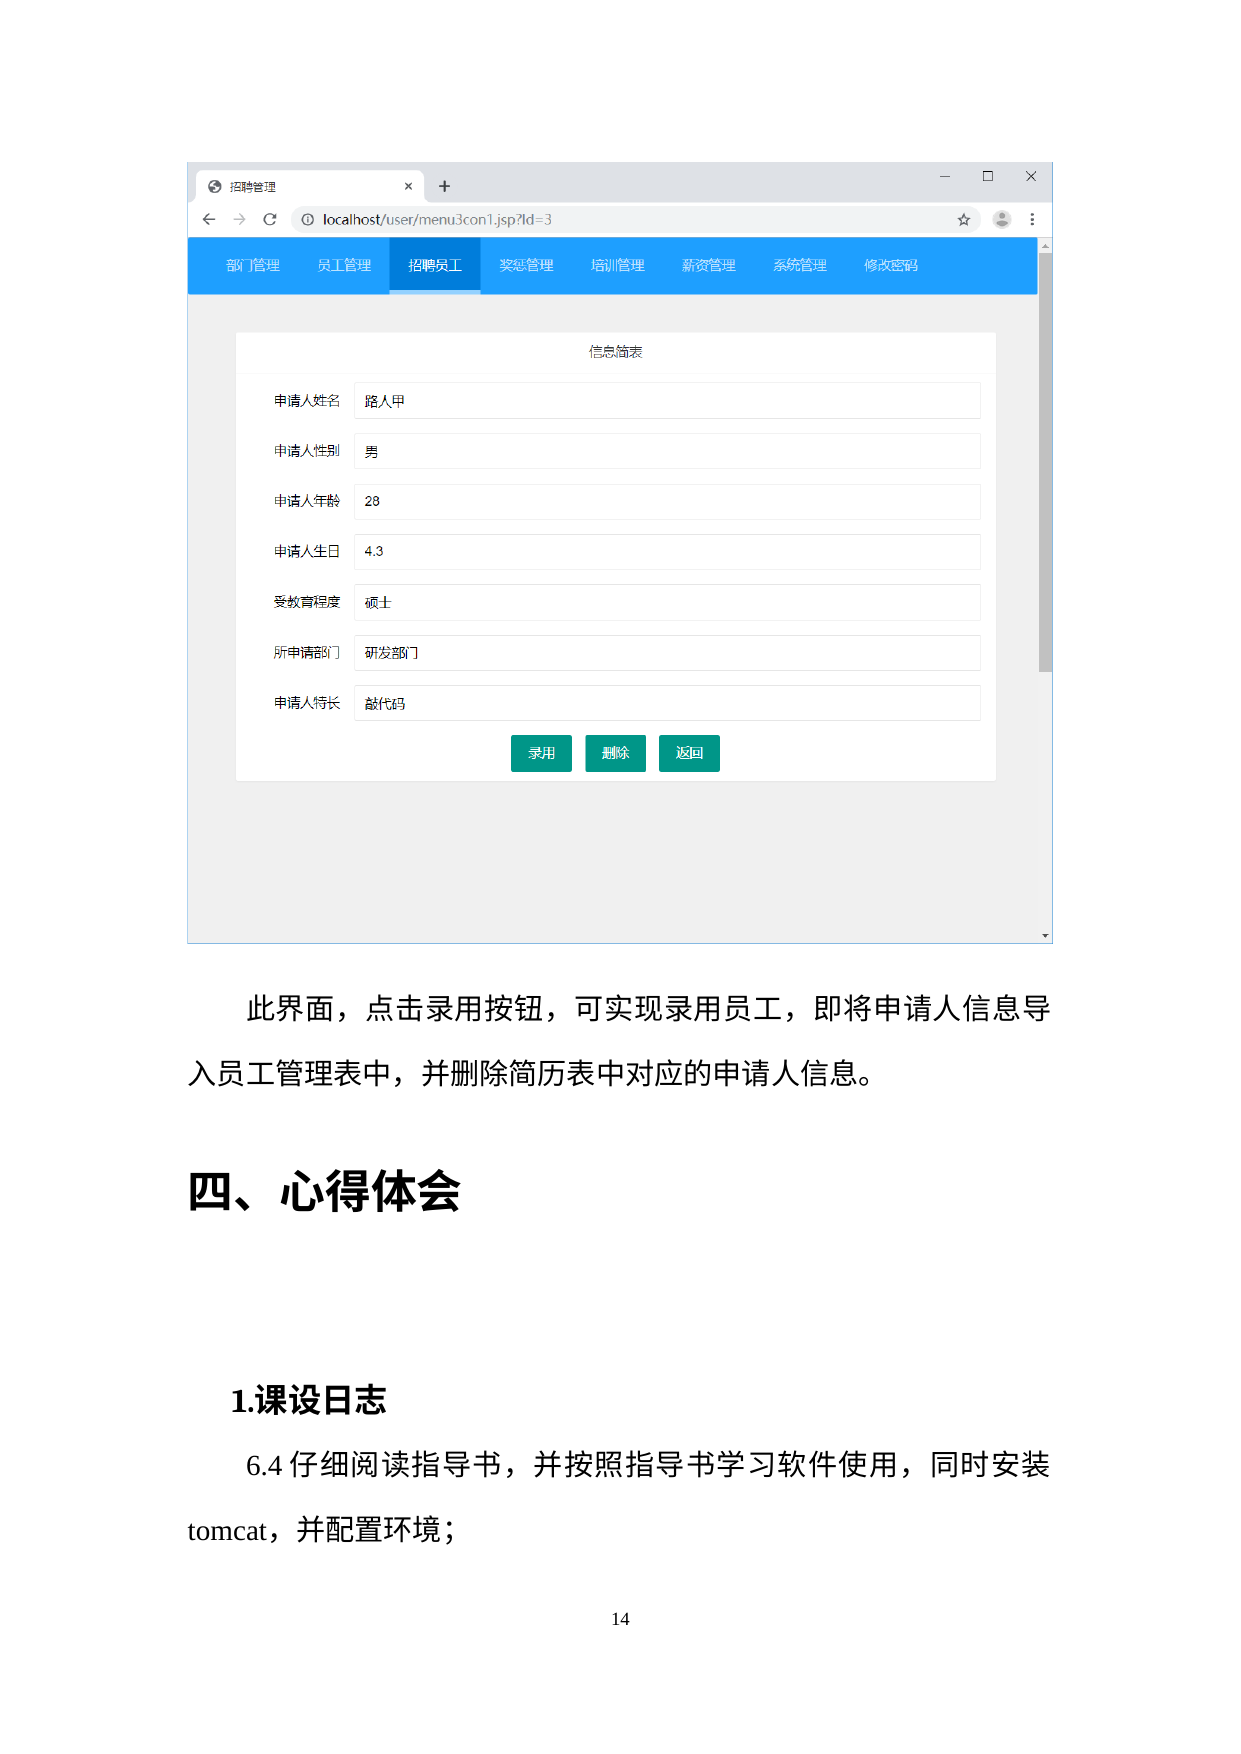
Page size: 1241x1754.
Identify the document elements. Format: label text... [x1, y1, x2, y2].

text 1.课设日志 [187, 1365, 1053, 1430]
picture [187, 162, 1053, 944]
text 此界面，点击录用按钮，可实现录用员工，即将申请人信息导入员工管理表中，并删除简历表中对应的申请人信息。 [187, 974, 1053, 1104]
subtitle 四、心得体会 [187, 1140, 1053, 1237]
text 6.4仔细阅读指导书，并按照指导书学习软件使用，同时安装tomcat，并配置环境； [187, 1430, 1053, 1560]
